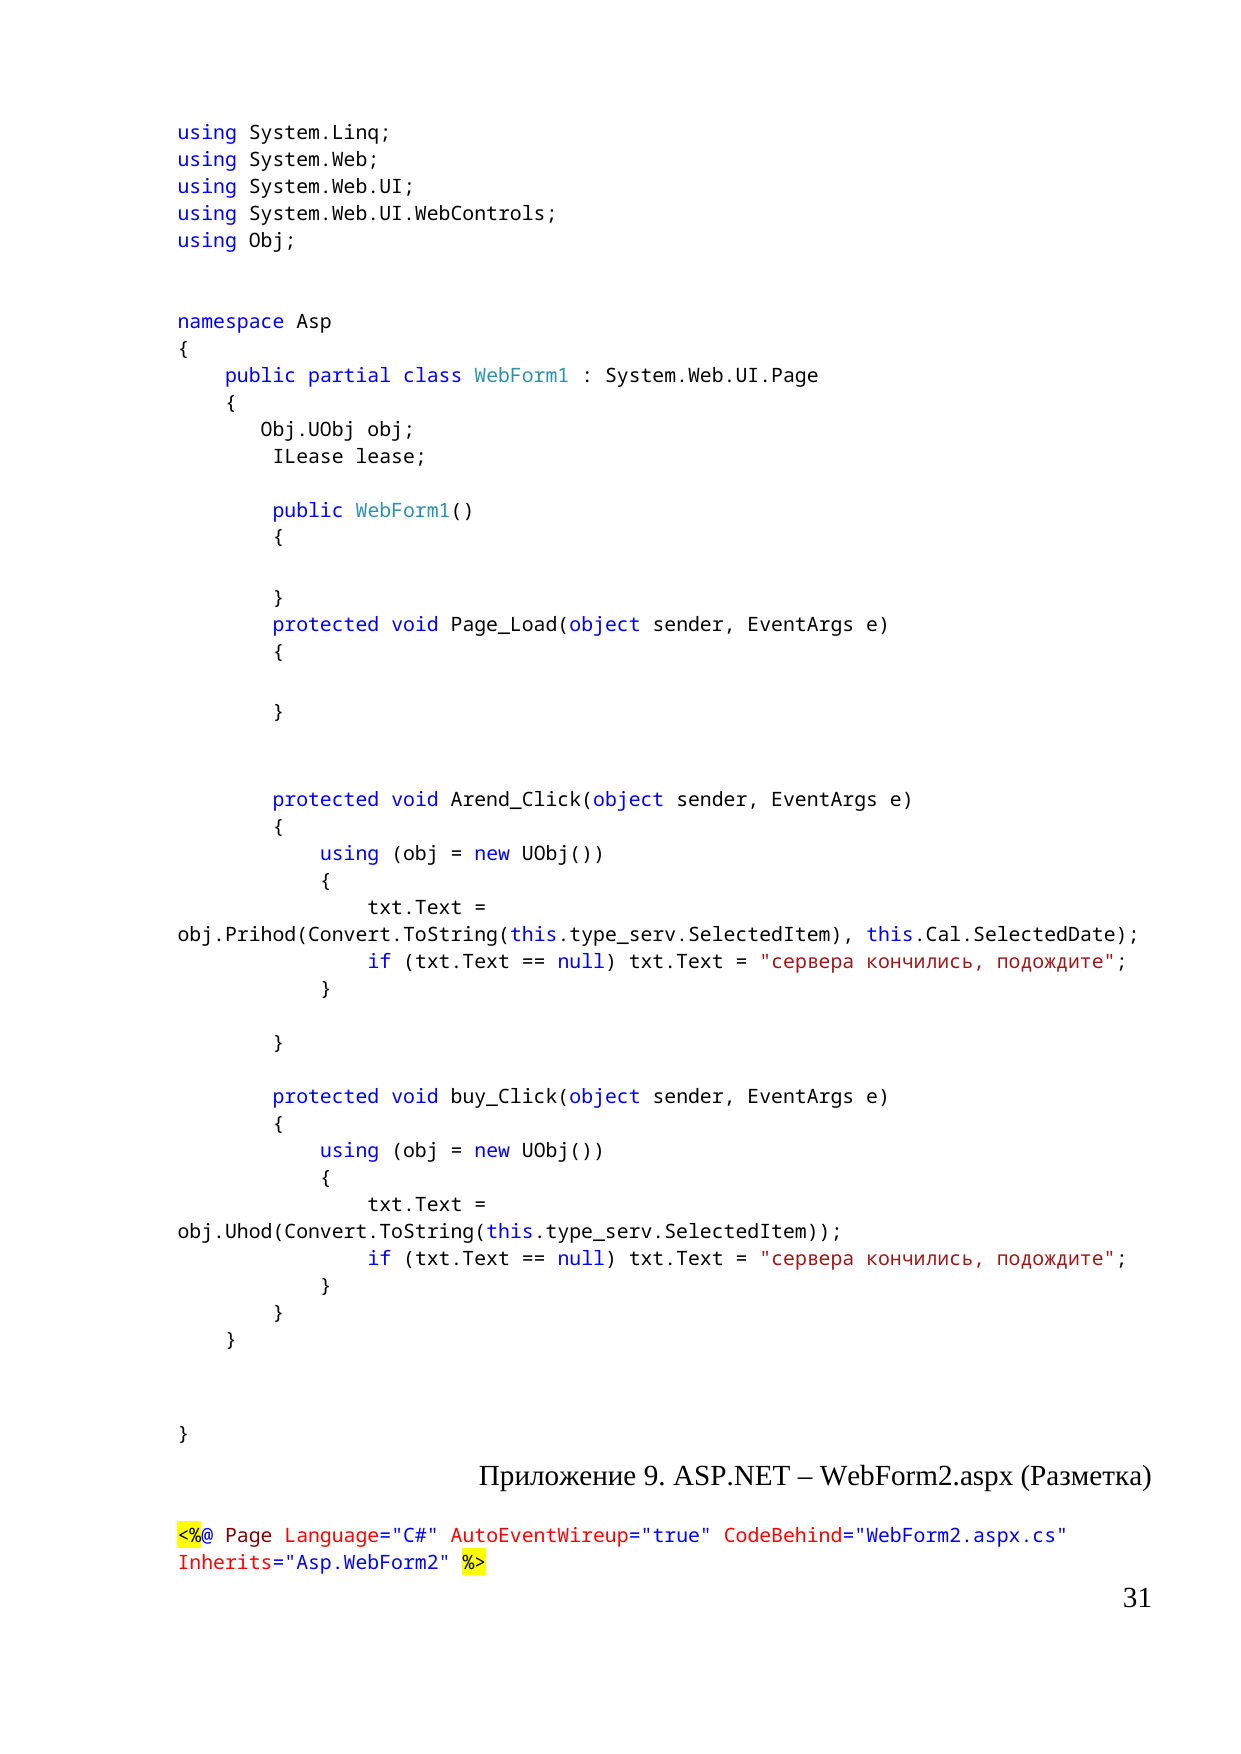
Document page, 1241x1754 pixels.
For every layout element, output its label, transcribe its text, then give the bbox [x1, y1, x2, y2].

text using System.Web; [177, 145, 1152, 172]
text txt.Text = obj.Uhod(Convert.ToString(this.type_serv.SelectedItem)); [177, 1190, 1152, 1244]
text { [177, 637, 1152, 664]
text ILease lease; [177, 442, 1152, 469]
text { [177, 866, 1152, 893]
text txt.Text = obj.Prihod(Convert.ToString(this.type_serv.SelectedItem), this.Cal.SelectedDate); [177, 893, 1152, 947]
text } [177, 1271, 1152, 1298]
text if (txt.Text == null) txt.Text = "сервера кончились, подождите"; [177, 1244, 1152, 1271]
text using (obj = new UObj()) [177, 1136, 1152, 1163]
text { [177, 523, 1152, 550]
text using System.Web.UI; [177, 172, 1152, 199]
text } [177, 1298, 1152, 1325]
text { [177, 334, 1152, 361]
text namespace Asp [177, 307, 1152, 334]
text protected void Arend_Click(object sender, EventArgs e) [177, 785, 1152, 812]
text protected void Page_Load(object sender, EventArgs e) [177, 610, 1152, 637]
text using System.Linq; [177, 118, 1152, 145]
text } [177, 974, 1152, 1001]
text <%@ Page Language="C#" AutoEventWireup="true" CodeBehind="WebForm2.aspx.cs" Inherits="Asp.WebForm2" %> [177, 1521, 1152, 1575]
text } [177, 1419, 1152, 1446]
text using Obj; [177, 226, 1152, 253]
title Приложение 9. ASP.NET – WebForm2.aspx (Разметка) [177, 1458, 1152, 1492]
text using (obj = new UObj()) [177, 839, 1152, 866]
text } [177, 1028, 1152, 1055]
text if (txt.Text == null) txt.Text = "сервера кончились, подождите"; [177, 947, 1152, 974]
text public WebForm1() [177, 496, 1152, 523]
text { [177, 388, 1152, 415]
text } [177, 583, 1152, 610]
text public partial class WebForm1 : System.Web.UI.Page [177, 361, 1152, 388]
text { [177, 1163, 1152, 1190]
text { [177, 812, 1152, 839]
text { [177, 1109, 1152, 1136]
text protected void buy_Click(object sender, EventArgs e) [177, 1082, 1152, 1109]
text } [177, 698, 1152, 725]
text Obj.UObj obj; [177, 415, 1152, 442]
text } [177, 1325, 1152, 1352]
text using System.Web.UI.WebControls; [177, 199, 1152, 226]
